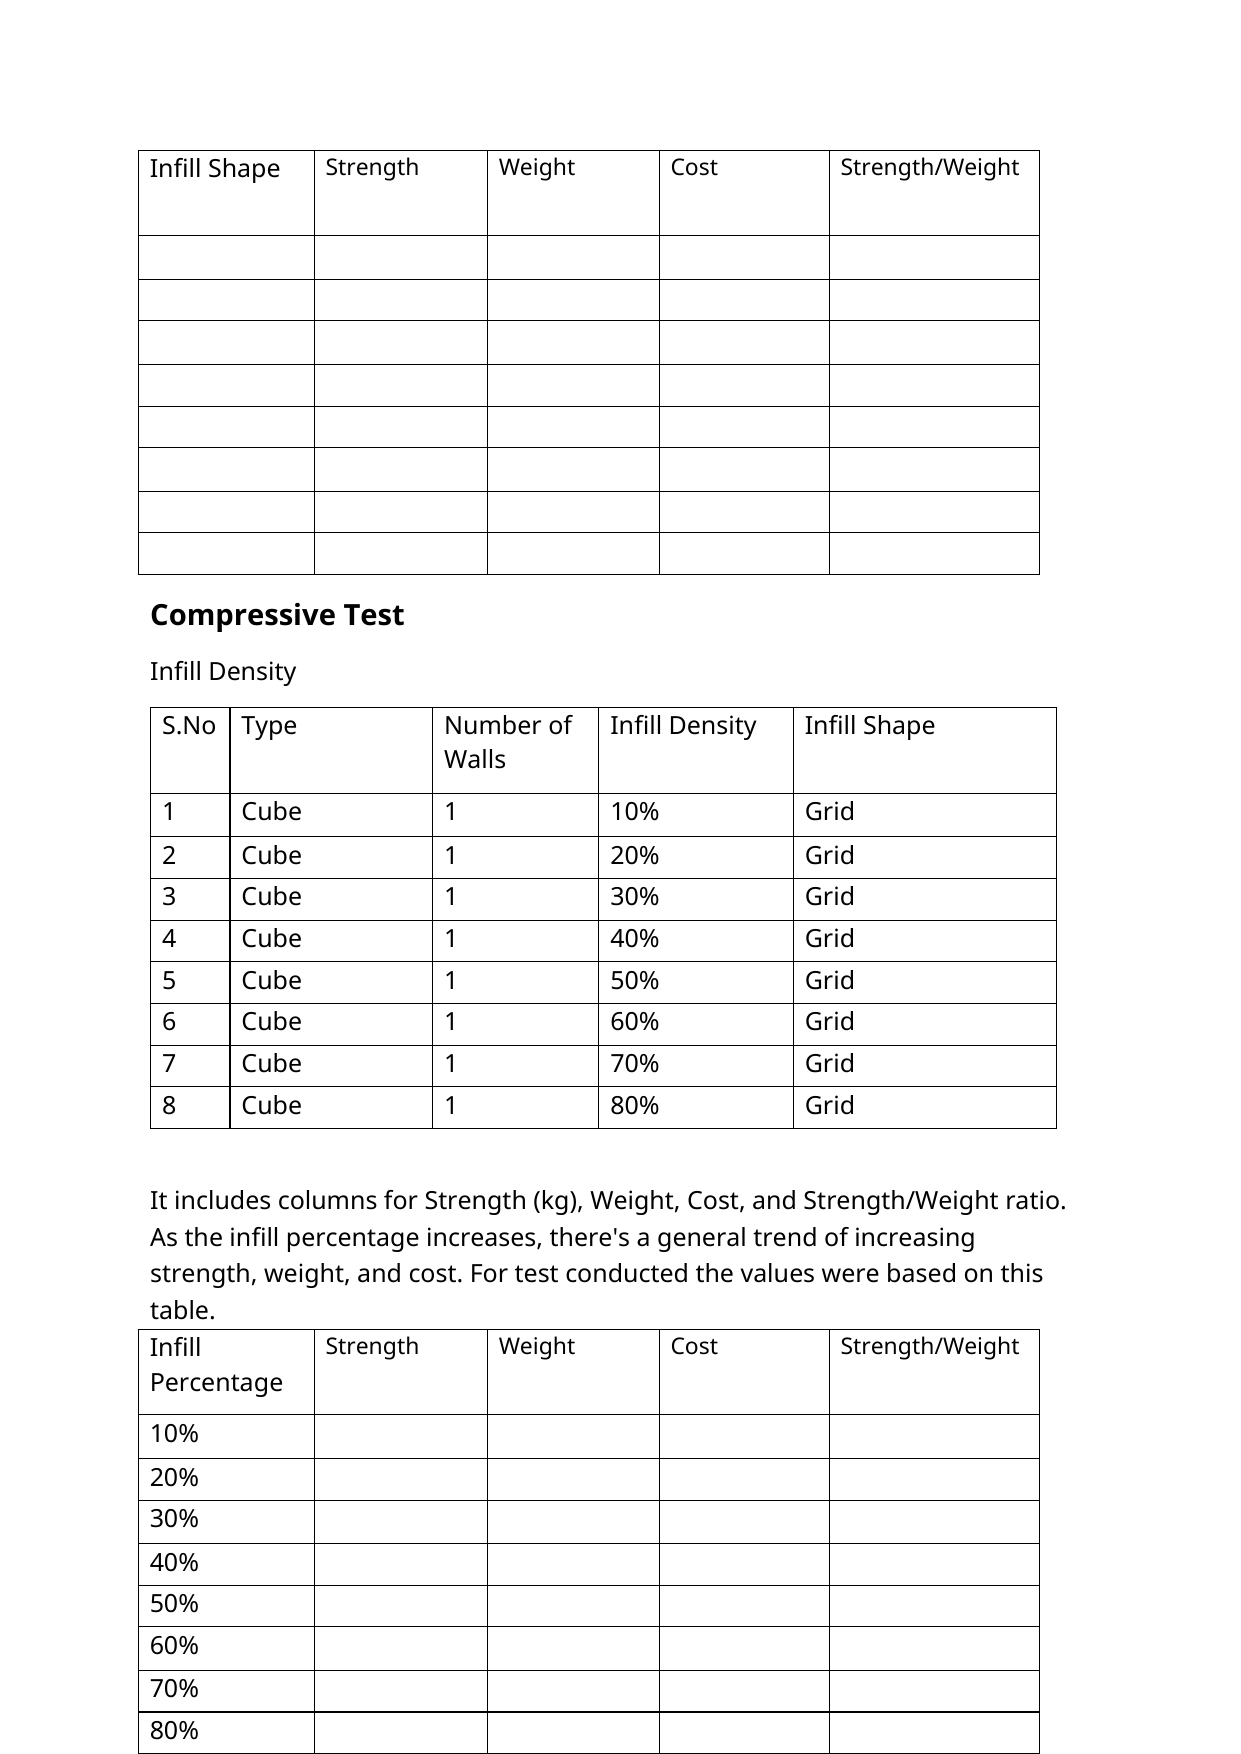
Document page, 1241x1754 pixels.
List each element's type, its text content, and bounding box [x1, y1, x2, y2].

table_cell Cube [231, 1046, 432, 1086]
table_cell [139, 407, 314, 447]
table_cell Grid [794, 879, 1056, 919]
text Infill Density [150, 653, 1090, 687]
table_cell 80% [139, 1713, 314, 1753]
table_cell [660, 1415, 829, 1458]
table_cell [488, 321, 659, 364]
table_header Infill Shape [794, 708, 1056, 792]
table_header Strength [315, 151, 487, 235]
table_cell [830, 407, 1039, 447]
table_cell Grid [794, 921, 1056, 961]
table_cell [315, 236, 487, 279]
table_cell [830, 492, 1039, 532]
table_cell [830, 1415, 1039, 1458]
table_cell [830, 321, 1039, 364]
table_cell 5 [151, 962, 229, 1003]
table_cell Grid [794, 1004, 1056, 1044]
table_cell [660, 533, 829, 574]
table_cell [139, 280, 314, 320]
table_header Type [231, 708, 432, 792]
table_cell [488, 533, 659, 574]
table_cell [139, 448, 314, 491]
table_cell 30% [599, 879, 793, 919]
table_cell 6 [151, 1004, 229, 1044]
table_cell [315, 1671, 487, 1711]
table_cell [660, 1459, 829, 1499]
table_header S.No [151, 708, 229, 792]
table_cell 1 [433, 1046, 598, 1086]
table_cell Grid [794, 794, 1056, 836]
table_cell [488, 1713, 659, 1753]
table_header Infill Density [599, 708, 793, 792]
table_cell 3 [151, 879, 229, 919]
table_cell [488, 365, 659, 406]
table_cell [830, 1459, 1039, 1499]
table_cell 20% [599, 837, 793, 878]
table_cell Cube [231, 962, 432, 1003]
table_cell 1 [433, 921, 598, 961]
table_cell Cube [231, 879, 432, 919]
table_cell [660, 1713, 829, 1753]
table_cell 30% [139, 1501, 314, 1543]
table_cell 60% [139, 1627, 314, 1670]
table_header Cost [660, 1330, 829, 1414]
table_cell [488, 280, 659, 320]
table_cell [660, 407, 829, 447]
table_cell [488, 407, 659, 447]
table_cell [139, 365, 314, 406]
table_cell 50% [139, 1586, 314, 1626]
table_cell Grid [794, 962, 1056, 1003]
table_cell [315, 407, 487, 447]
table_cell [315, 1713, 487, 1753]
table_cell Grid [794, 837, 1056, 878]
table_cell [139, 321, 314, 364]
table_header Strength [315, 1330, 487, 1414]
table_cell Cube [231, 921, 432, 961]
table_cell 40% [599, 921, 793, 961]
table_cell [660, 1627, 829, 1670]
table_cell [660, 236, 829, 279]
table_cell [488, 1501, 659, 1543]
table_cell [315, 1415, 487, 1458]
table_cell [660, 1671, 829, 1711]
table_cell 80% [599, 1087, 793, 1128]
table_cell [660, 1501, 829, 1543]
table_cell [488, 448, 659, 491]
table_header Weight [488, 1330, 659, 1414]
table_cell [488, 1415, 659, 1458]
table_cell [139, 236, 314, 279]
table_header Infill Shape [139, 151, 314, 235]
table_cell 1 [433, 1004, 598, 1044]
table_cell [315, 1586, 487, 1626]
table_cell [315, 1544, 487, 1585]
table_cell [488, 1544, 659, 1585]
table_cell 10% [599, 794, 793, 836]
table_cell 20% [139, 1459, 314, 1499]
table_cell 1 [151, 794, 229, 836]
table_cell [315, 365, 487, 406]
table_cell [315, 1459, 487, 1499]
table_cell 10% [139, 1415, 314, 1458]
table_cell 60% [599, 1004, 793, 1044]
table_cell [315, 1627, 487, 1670]
table_cell Cube [231, 1004, 432, 1044]
table_cell [315, 321, 487, 364]
table_cell [660, 1586, 829, 1626]
table_cell 50% [599, 962, 793, 1003]
table_header Infill Percentage [139, 1330, 314, 1414]
table_cell [488, 492, 659, 532]
table_cell [315, 533, 487, 574]
table_cell [488, 1627, 659, 1670]
table_header Strength/Weight [830, 151, 1039, 235]
table_cell [830, 1586, 1039, 1626]
table_cell [660, 280, 829, 320]
table_cell [315, 448, 487, 491]
table_cell 70% [599, 1046, 793, 1086]
table_header Cost [660, 151, 829, 235]
table_cell [315, 492, 487, 532]
table_cell [660, 1544, 829, 1585]
table_cell [830, 365, 1039, 406]
table_header Strength/Weight [830, 1330, 1039, 1414]
table_cell 8 [151, 1087, 229, 1128]
table_cell 70% [139, 1671, 314, 1711]
table_cell 1 [433, 1087, 598, 1128]
table_cell [830, 1671, 1039, 1711]
table_cell [830, 448, 1039, 491]
table_cell [488, 1586, 659, 1626]
table_cell [488, 1671, 659, 1711]
table_cell [660, 448, 829, 491]
table_cell [139, 533, 314, 574]
text Compressive Test [150, 307, 1090, 633]
table_cell [315, 1501, 487, 1543]
table_cell 7 [151, 1046, 229, 1086]
table_cell [830, 1713, 1039, 1753]
table_cell 1 [433, 794, 598, 836]
table_header Number of Walls [433, 708, 598, 792]
table_cell [830, 1544, 1039, 1585]
table_cell 2 [151, 837, 229, 878]
table_cell [830, 533, 1039, 574]
table_cell Grid [794, 1046, 1056, 1086]
table_cell [660, 492, 829, 532]
table_cell [315, 280, 487, 320]
table_header Weight [488, 151, 659, 235]
table_cell 40% [139, 1544, 314, 1585]
table_cell Cube [231, 794, 432, 836]
table_cell Cube [231, 1087, 432, 1128]
table_cell 1 [433, 837, 598, 878]
table_cell [830, 236, 1039, 279]
table_cell [830, 1501, 1039, 1543]
table_cell 4 [151, 921, 229, 961]
table_cell [830, 1627, 1039, 1670]
table_cell 1 [433, 962, 598, 1003]
table_cell Cube [231, 837, 432, 878]
table_cell [488, 1459, 659, 1499]
table_cell [488, 236, 659, 279]
table_cell [660, 365, 829, 406]
table_cell Grid [794, 1087, 1056, 1128]
table_cell [139, 492, 314, 532]
table_cell [660, 321, 829, 364]
table_cell 1 [433, 879, 598, 919]
table_cell [830, 280, 1039, 320]
